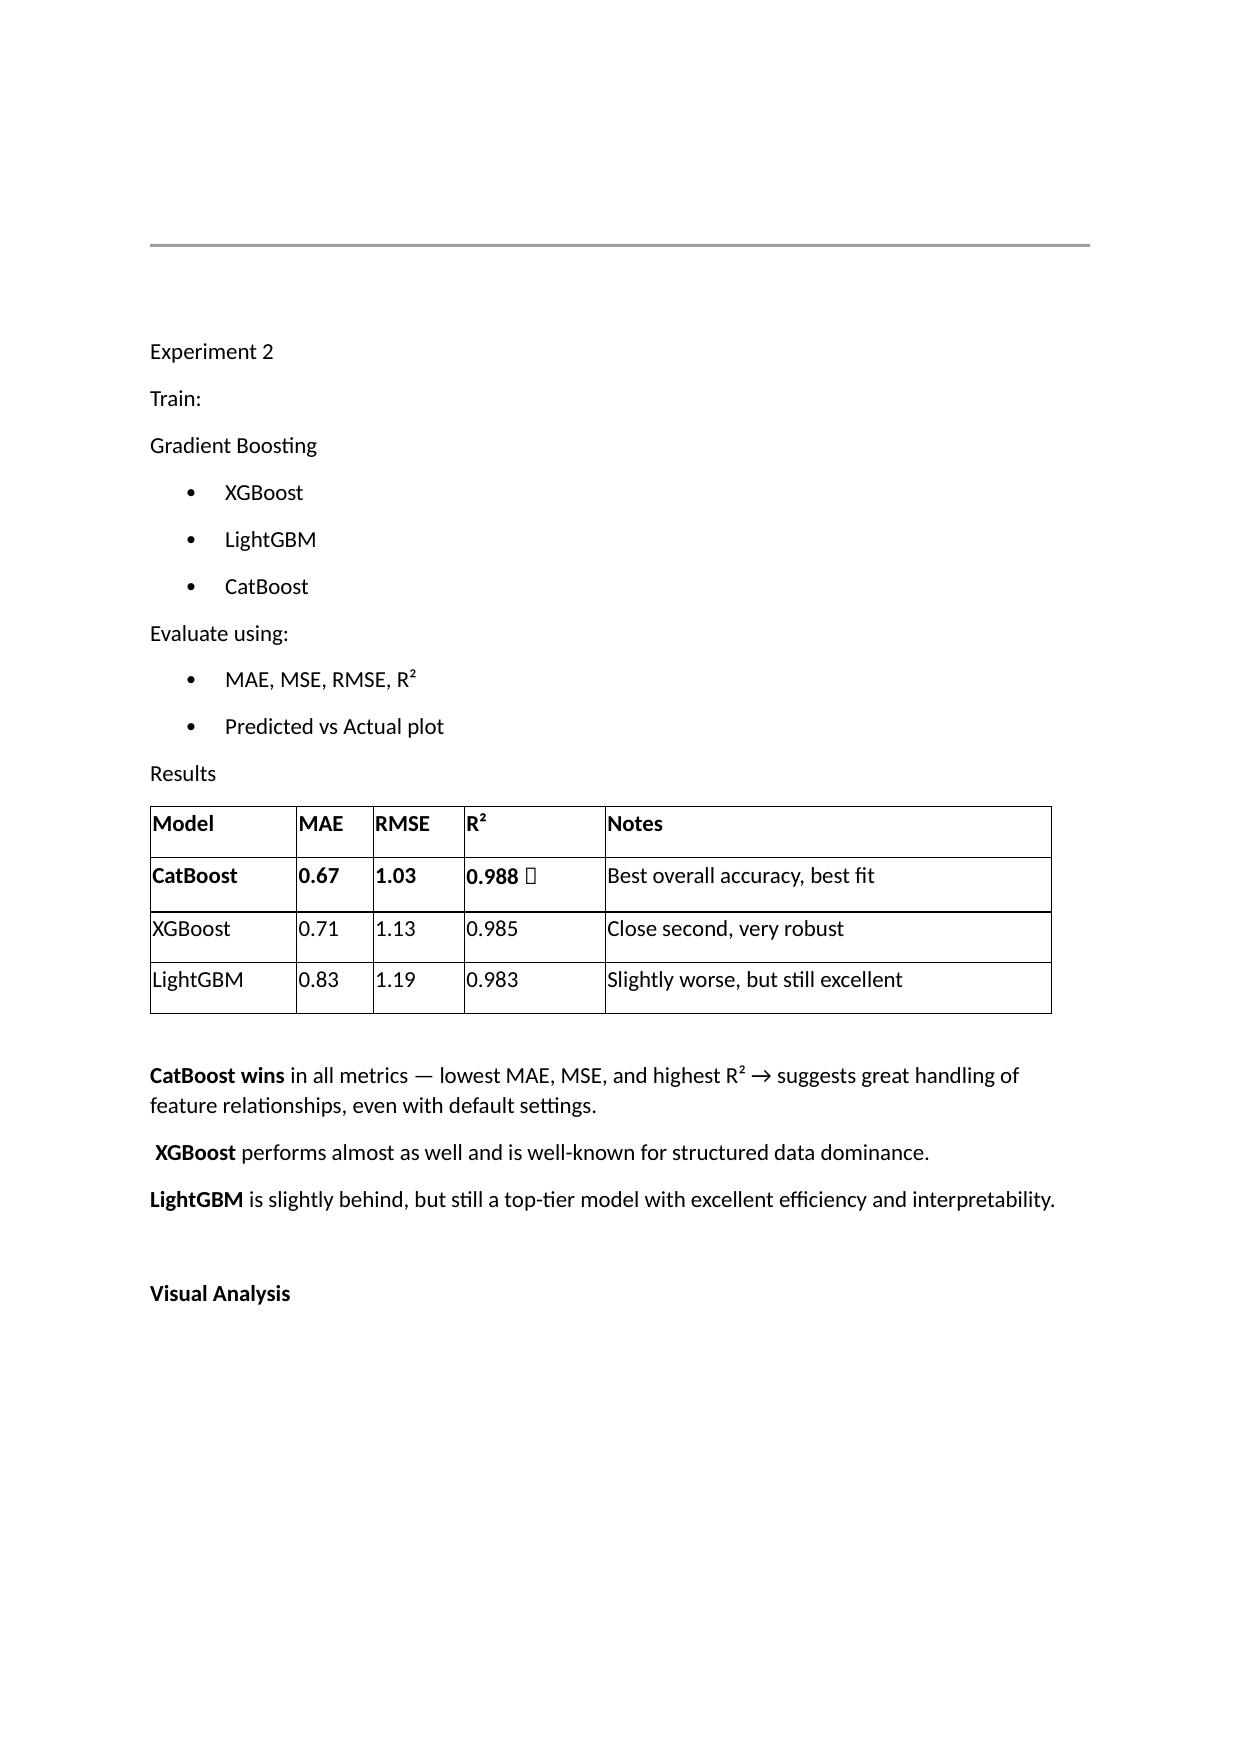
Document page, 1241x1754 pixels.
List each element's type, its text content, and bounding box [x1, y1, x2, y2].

table_header MAE [297, 807, 373, 857]
table_cell Slightly worse, but still excellent [606, 963, 1051, 1013]
table_cell 0.67 [297, 858, 373, 911]
table_header Notes [606, 807, 1051, 857]
table_cell 0.71 [297, 913, 373, 962]
text Gradient Boosting [150, 431, 1090, 459]
text Evaluate using: [150, 619, 1090, 647]
table_header RMSE [374, 807, 464, 857]
table_cell 0.985 [465, 913, 605, 962]
table_cell 0.988 ✅ [465, 858, 605, 911]
table_cell Best overall accuracy, best fit [606, 858, 1051, 911]
list CatBoost [187, 572, 1090, 600]
text Visual Analysis [150, 1279, 1090, 1307]
table_cell 0.83 [297, 963, 373, 1013]
text LightGBM is slightly behind, but still a top-tier model with excellent efficiency and interpretability. [150, 1185, 1090, 1213]
list Predicted vs Actual plot [187, 712, 1090, 741]
table_cell CatBoost [151, 858, 296, 911]
list MAE, MSE, RMSE, R² [187, 666, 1090, 694]
text Experiment 2 [150, 337, 1090, 366]
table_header Model [151, 807, 296, 857]
text XGBoost performs almost as well and is well-known for structured data dominance. [150, 1138, 1090, 1166]
text Train: [150, 384, 1090, 412]
table_cell Close second, very robust [606, 913, 1051, 962]
text Results [150, 759, 1090, 787]
list XGBoost [187, 478, 1090, 506]
text CatBoost wins in all metrics — lowest MAE, MSE, and highest R² → suggests great handling of feature relationships, even with default settings. [150, 1061, 1090, 1119]
table_cell 0.983 [465, 963, 605, 1013]
list LightGBM [187, 525, 1090, 553]
table_cell 1.13 [374, 913, 464, 962]
table_cell 1.19 [374, 963, 464, 1013]
table_cell XGBoost [151, 913, 296, 962]
table_header R² [465, 807, 605, 857]
table_cell LightGBM [151, 963, 296, 1013]
table_cell 1.03 [374, 858, 464, 911]
